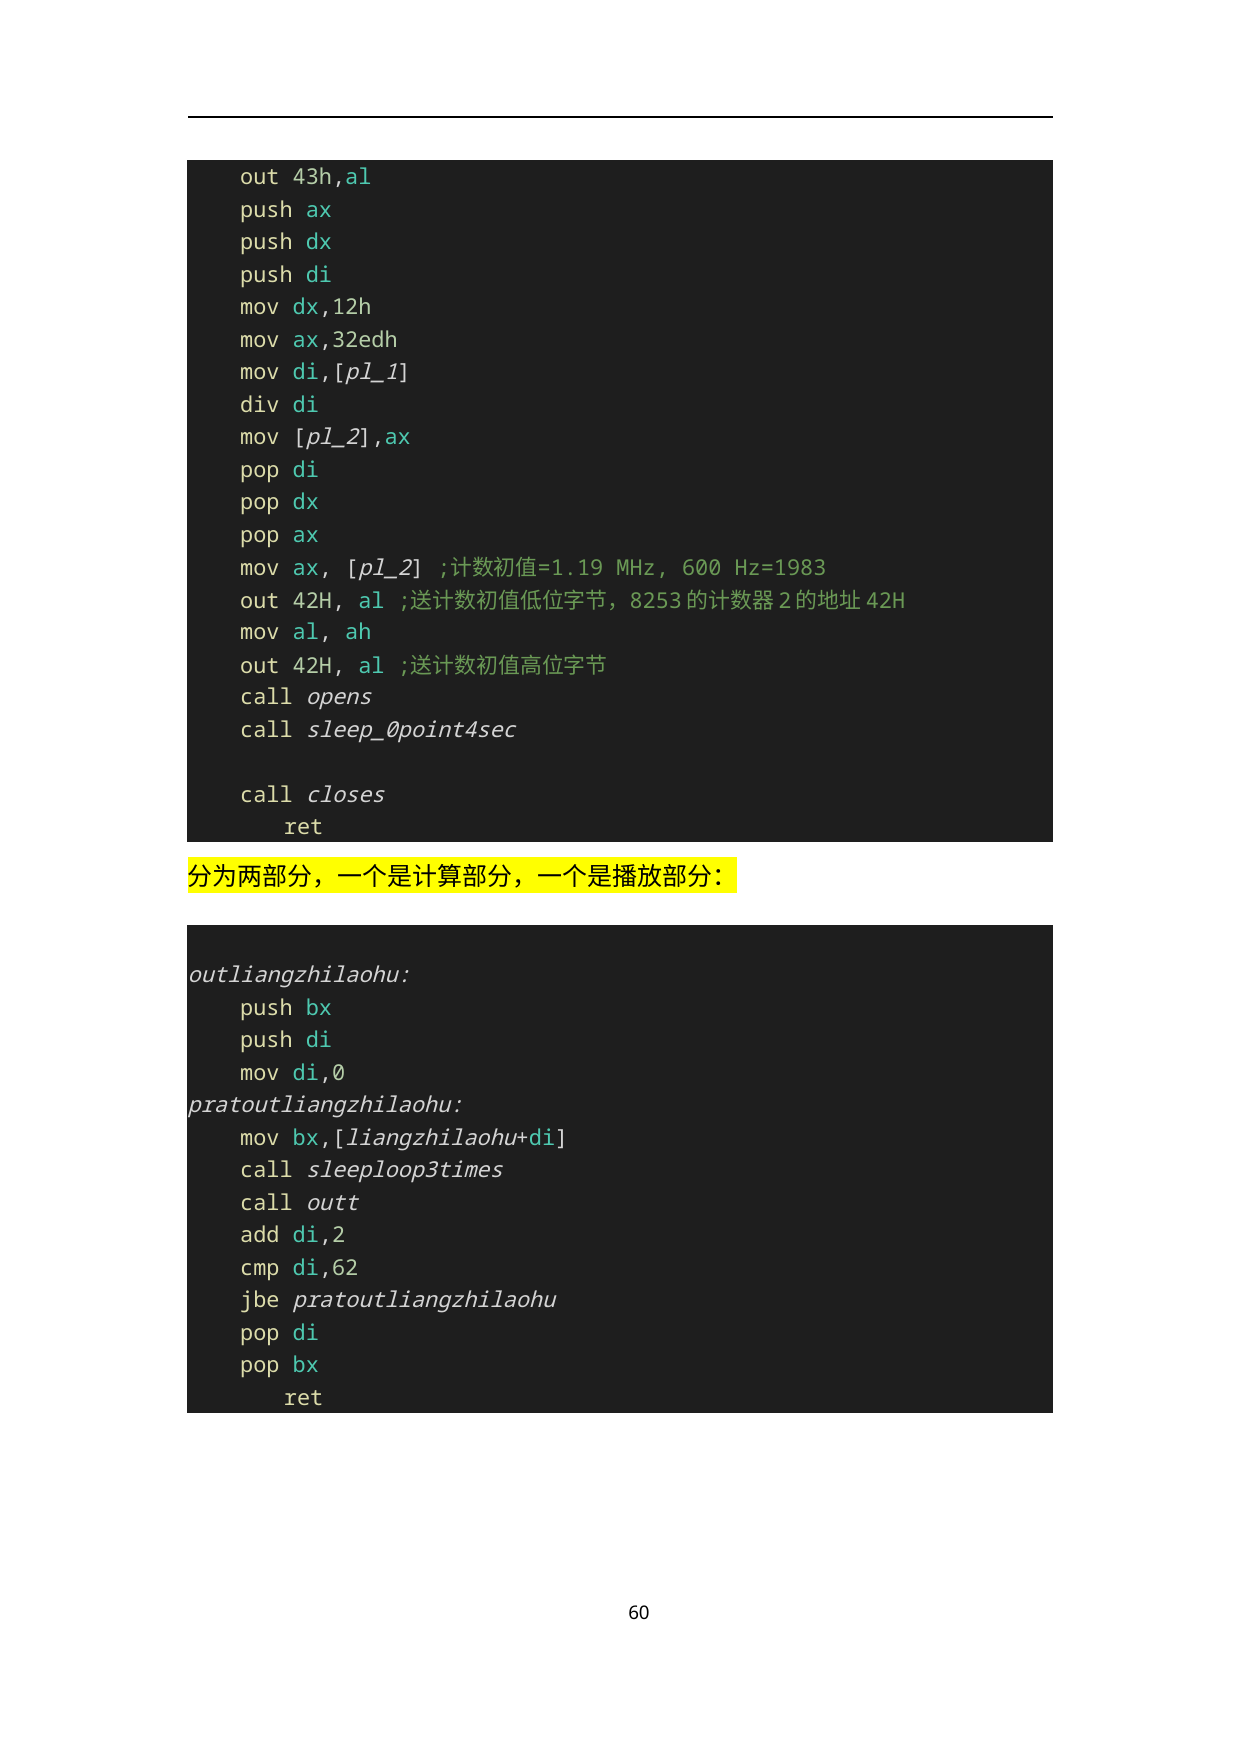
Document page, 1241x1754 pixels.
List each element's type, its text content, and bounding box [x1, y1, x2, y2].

text pop di [187, 1315, 1053, 1348]
text ret [187, 1380, 1053, 1413]
text jbe pratoutliangzhilaohu [187, 1283, 1053, 1315]
text push bx [187, 990, 1053, 1023]
text mov bx,[liangzhilaohu+di] [187, 1120, 1053, 1153]
text mov ax,32edh [187, 322, 1053, 355]
text push ax [187, 192, 1053, 225]
text call sleep_0point4sec [187, 712, 1053, 745]
text pop ax [187, 517, 1053, 550]
text push di [187, 257, 1053, 290]
text div di [187, 387, 1053, 420]
text out 42H, al ;送计数初值低位字节，8253的计数器2的地址42H [187, 582, 1053, 615]
text call opens [187, 680, 1053, 712]
text push di [187, 1023, 1053, 1055]
text call closes [187, 777, 1053, 810]
text mov al, ah [187, 615, 1053, 647]
text outliangzhilaohu: [187, 958, 1053, 990]
text mov di,[pl_1] [187, 355, 1053, 387]
text ret [187, 810, 1053, 842]
text 分为两部分，一个是计算部分，一个是播放部分： [187, 842, 1053, 907]
text add di,2 [187, 1218, 1053, 1250]
text pop dx [187, 485, 1053, 517]
text pratoutliangzhilaohu: [187, 1088, 1053, 1120]
text pop di [187, 452, 1053, 485]
text call sleeploop3times [187, 1153, 1053, 1185]
text out 42H, al ;送计数初值高位字节 [187, 647, 1053, 680]
text mov dx,12h [187, 290, 1053, 322]
text cmp di,62 [187, 1250, 1053, 1283]
text mov ax, [pl_2] ;计数初值=1.19 MHz, 600 Hz=1983 [187, 550, 1053, 582]
text push dx [187, 225, 1053, 257]
text mov di,0 [187, 1055, 1053, 1088]
text call outt [187, 1185, 1053, 1218]
text mov [pl_2],ax [187, 420, 1053, 452]
text out 43h,al [187, 160, 1053, 192]
text pop bx [187, 1348, 1053, 1380]
